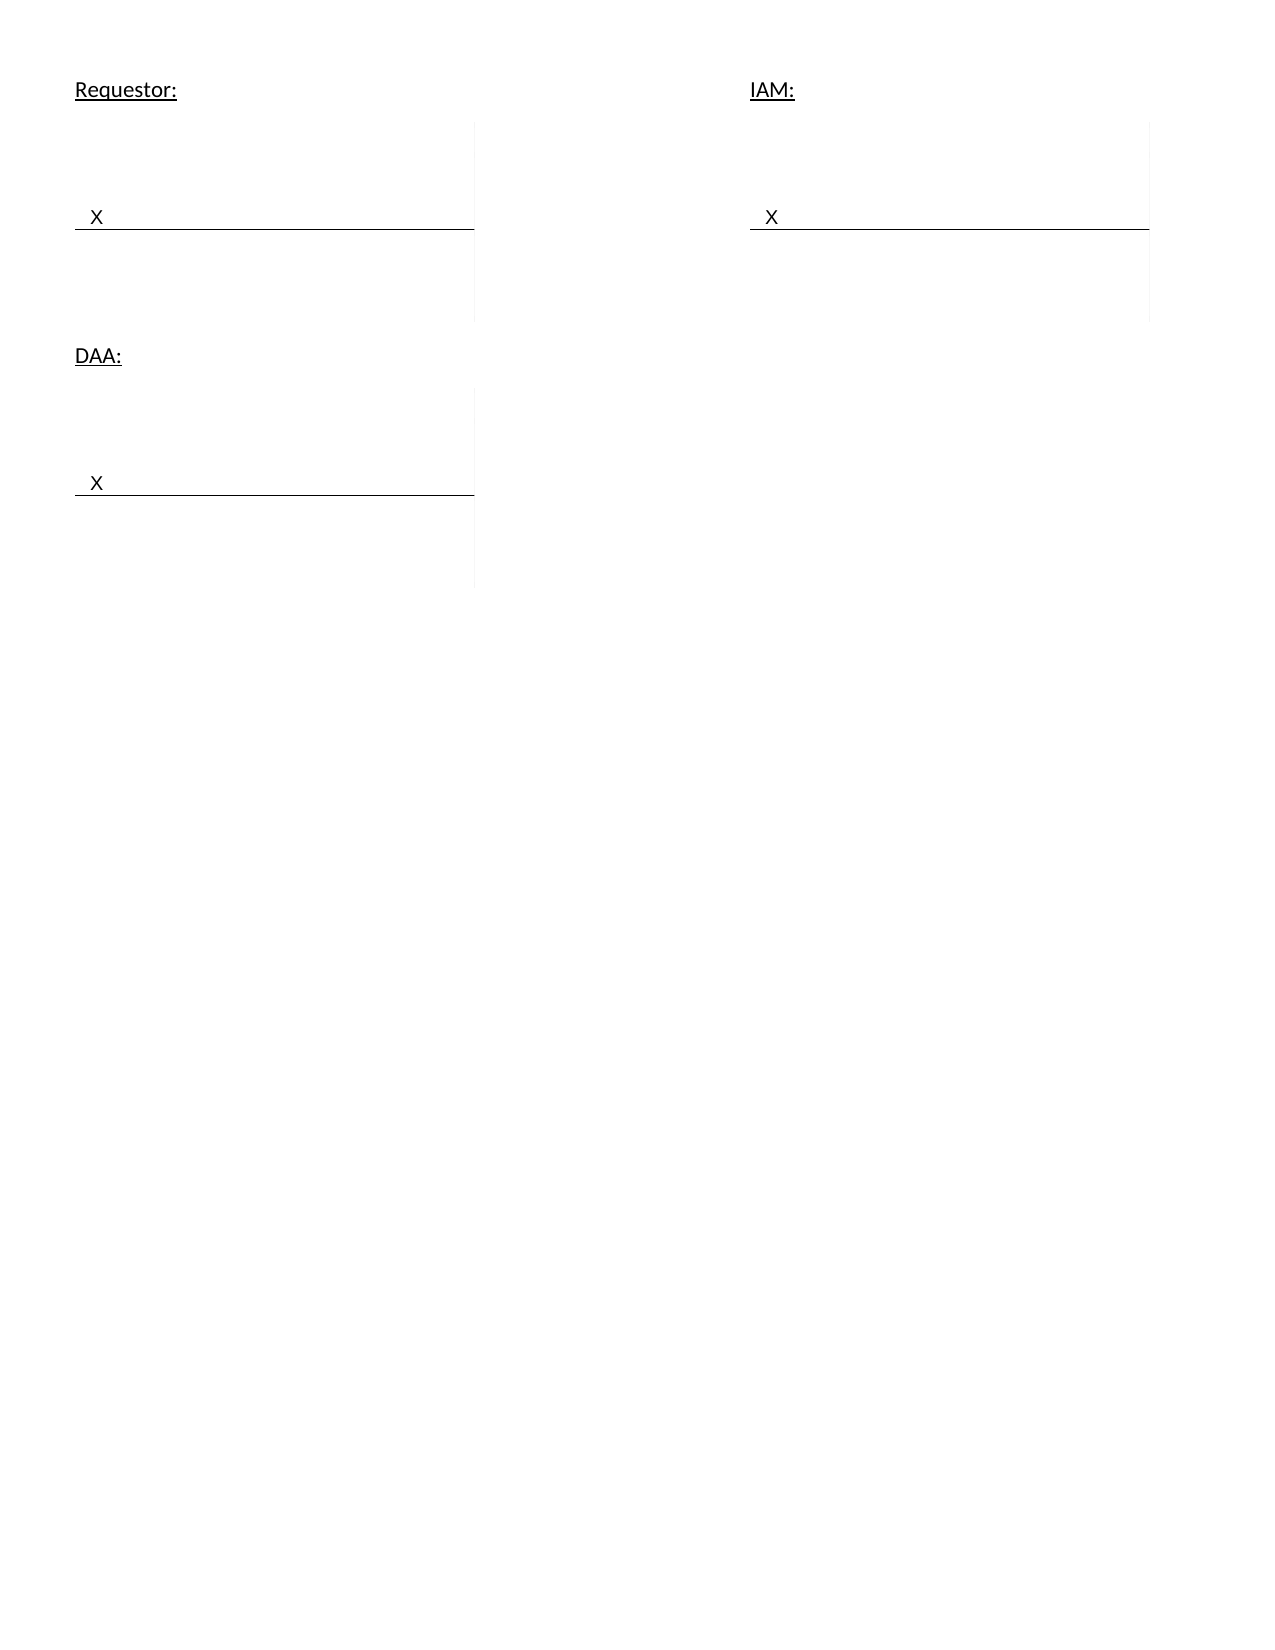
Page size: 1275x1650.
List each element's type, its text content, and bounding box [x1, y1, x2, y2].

text Requestor: IAM: [75, 75, 1200, 103]
text DAA: [75, 341, 1200, 369]
